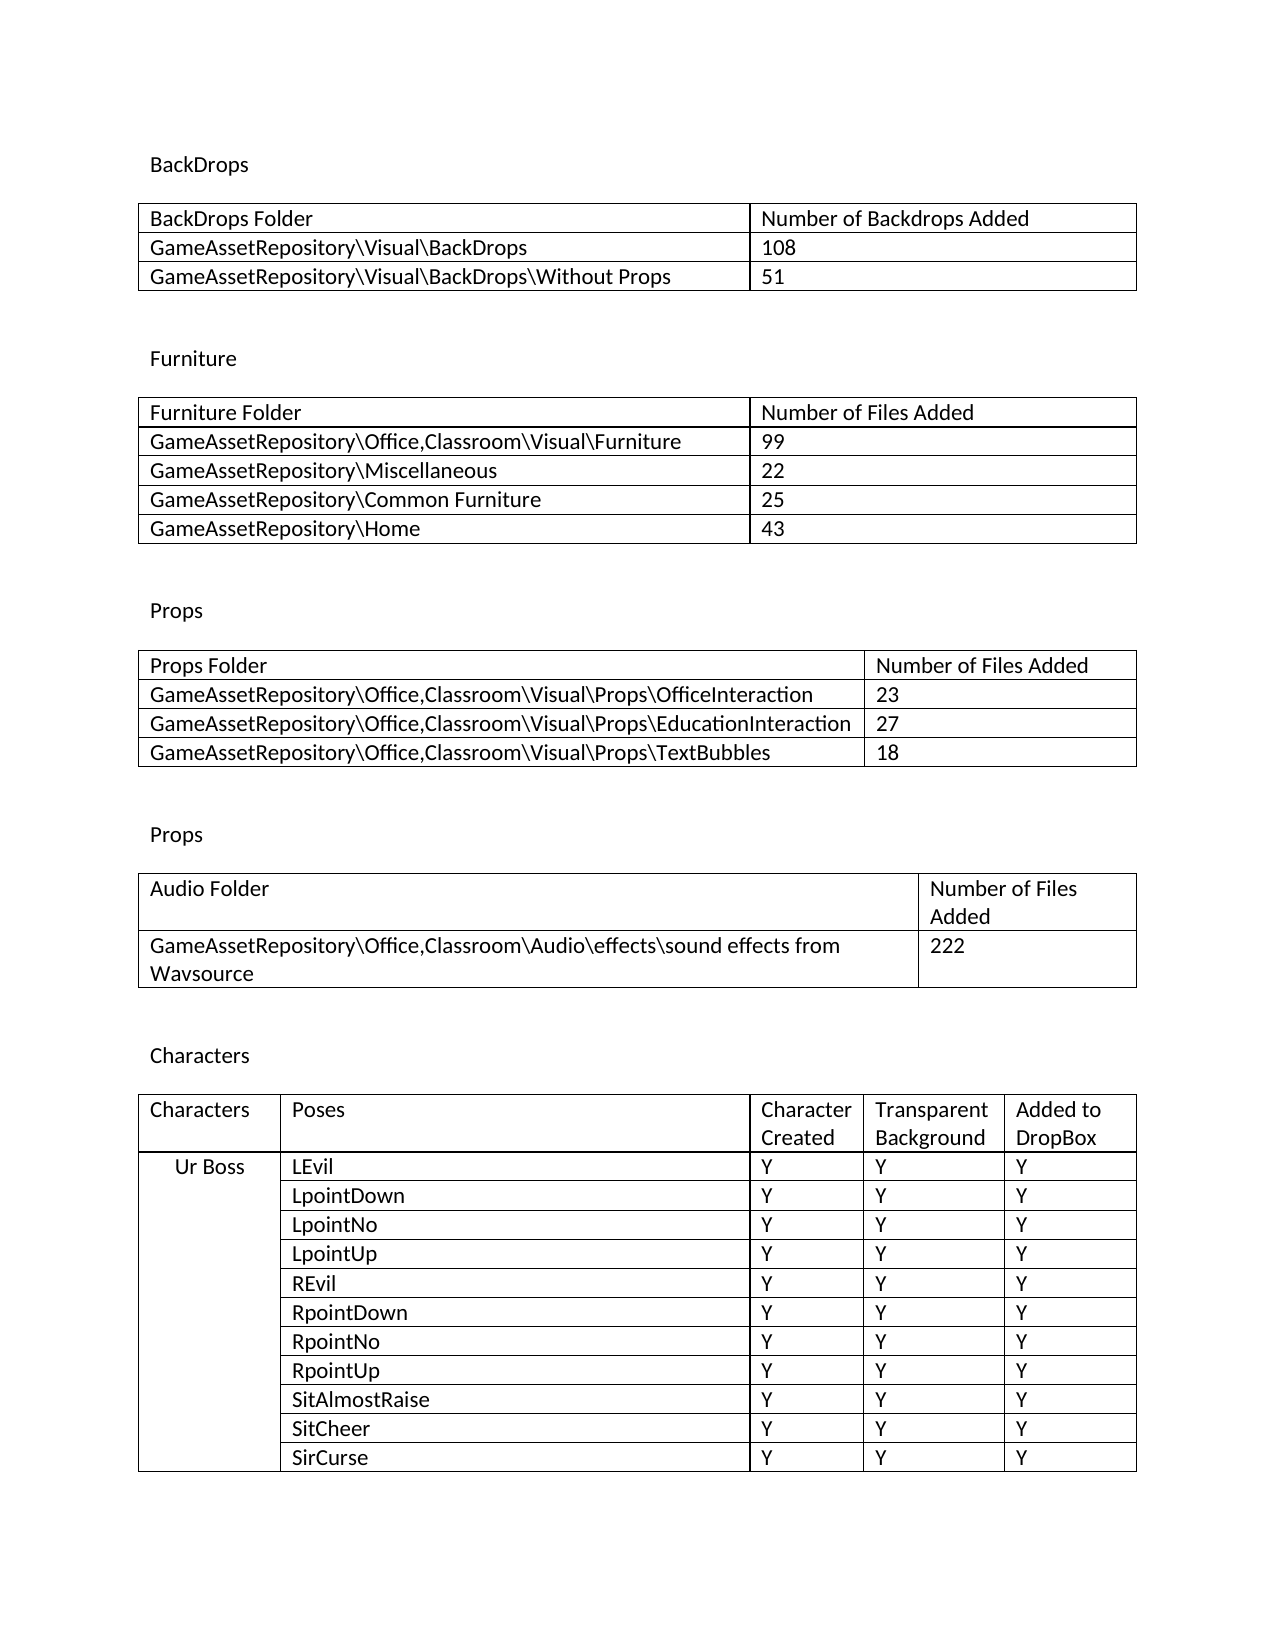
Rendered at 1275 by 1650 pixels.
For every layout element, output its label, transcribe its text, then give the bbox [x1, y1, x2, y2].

table_cell Y [751, 1211, 863, 1238]
table_cell 18 [865, 738, 1136, 766]
table_header Transparent Background [864, 1095, 1004, 1151]
table_cell Y [1005, 1269, 1136, 1297]
table_cell Y [864, 1443, 1004, 1471]
text Props [150, 820, 1125, 848]
table_cell SitCheer [281, 1414, 749, 1442]
table_cell 222 [919, 931, 1136, 987]
table_cell Ur Boss [139, 1153, 280, 1471]
table_cell Y [864, 1356, 1004, 1384]
table_cell 51 [751, 262, 1136, 290]
table_cell Y [864, 1385, 1004, 1413]
table_cell GameAssetRepository\Common Furniture [139, 486, 749, 513]
table_cell LpointUp [281, 1240, 749, 1268]
table_cell GameAssetRepository\Office,Classroom\Visual\Props\TextBubbles [139, 738, 864, 766]
table_cell 43 [751, 515, 1136, 543]
table_cell Y [864, 1181, 1004, 1209]
table_cell Y [751, 1385, 863, 1413]
table_header BackDrops Folder [139, 204, 749, 232]
table_header Props Folder [139, 651, 864, 679]
table_cell Y [1005, 1414, 1136, 1442]
table_cell RpointNo [281, 1327, 749, 1355]
table_cell GameAssetRepository\Home [139, 515, 749, 543]
table_cell Y [1005, 1298, 1136, 1326]
table_header Number of Files Added [919, 874, 1136, 930]
table_cell Y [864, 1298, 1004, 1326]
table_cell GameAssetRepository\Office,Classroom\Audio\effects\sound effects from Wavsource [139, 931, 918, 987]
text Furniture [150, 344, 1125, 372]
table_header Audio Folder [139, 874, 918, 930]
table_cell Y [751, 1356, 863, 1384]
table_cell Y [864, 1327, 1004, 1355]
table_cell Y [751, 1240, 863, 1268]
table_cell Y [1005, 1240, 1136, 1268]
table_cell SirCurse [281, 1443, 749, 1471]
table_cell 23 [865, 680, 1136, 708]
table_cell Y [864, 1240, 1004, 1268]
table_cell Y [1005, 1153, 1136, 1180]
table_cell Y [1005, 1181, 1136, 1209]
table_cell Y [1005, 1327, 1136, 1355]
table_cell 108 [751, 233, 1136, 261]
table_cell RpointDown [281, 1298, 749, 1326]
table_cell 99 [751, 428, 1136, 455]
table_cell GameAssetRepository\Miscellaneous [139, 456, 749, 484]
table_header Furniture Folder [139, 398, 749, 426]
table_cell GameAssetRepository\Visual\BackDrops [139, 233, 749, 261]
table_cell LEvil [281, 1153, 749, 1180]
table_cell Y [751, 1414, 863, 1442]
table_cell Y [751, 1181, 863, 1209]
table_header Number of Files Added [865, 651, 1136, 679]
table_cell Y [751, 1269, 863, 1297]
table_cell Y [751, 1298, 863, 1326]
table_cell GameAssetRepository\Office,Classroom\Visual\Props\OfficeInteraction [139, 680, 864, 708]
table_cell Y [751, 1443, 863, 1471]
table_header Poses [281, 1095, 749, 1151]
table_cell RpointUp [281, 1356, 749, 1384]
text BackDrops [150, 150, 1125, 178]
text Characters [150, 1041, 1125, 1069]
table_cell SitAlmostRaise [281, 1385, 749, 1413]
table_cell Y [864, 1414, 1004, 1442]
table_cell Y [1005, 1385, 1136, 1413]
table_cell 25 [751, 486, 1136, 513]
table_cell REvil [281, 1269, 749, 1297]
table_cell 22 [751, 456, 1136, 484]
table_cell Y [751, 1327, 863, 1355]
table_header Characters [139, 1095, 280, 1151]
table_header Number of Backdrops Added [751, 204, 1136, 232]
text Props [150, 597, 1125, 625]
table_cell GameAssetRepository\Visual\BackDrops\Without Props [139, 262, 749, 290]
table_cell Y [864, 1269, 1004, 1297]
table_cell Y [1005, 1211, 1136, 1238]
table_cell Y [751, 1153, 863, 1180]
table_header Character Created [751, 1095, 863, 1151]
table_cell LpointDown [281, 1181, 749, 1209]
table_cell Y [1005, 1356, 1136, 1384]
table_cell GameAssetRepository\Office,Classroom\Visual\Props\EducationInteraction [139, 709, 864, 737]
table_header Added to DropBox [1005, 1095, 1136, 1151]
table_header Number of Files Added [751, 398, 1136, 426]
table_cell 27 [865, 709, 1136, 737]
table_cell GameAssetRepository\Office,Classroom\Visual\Furniture [139, 428, 749, 455]
table_cell Y [864, 1211, 1004, 1238]
table_cell LpointNo [281, 1211, 749, 1238]
table_cell Y [1005, 1443, 1136, 1471]
table_cell Y [864, 1153, 1004, 1180]
